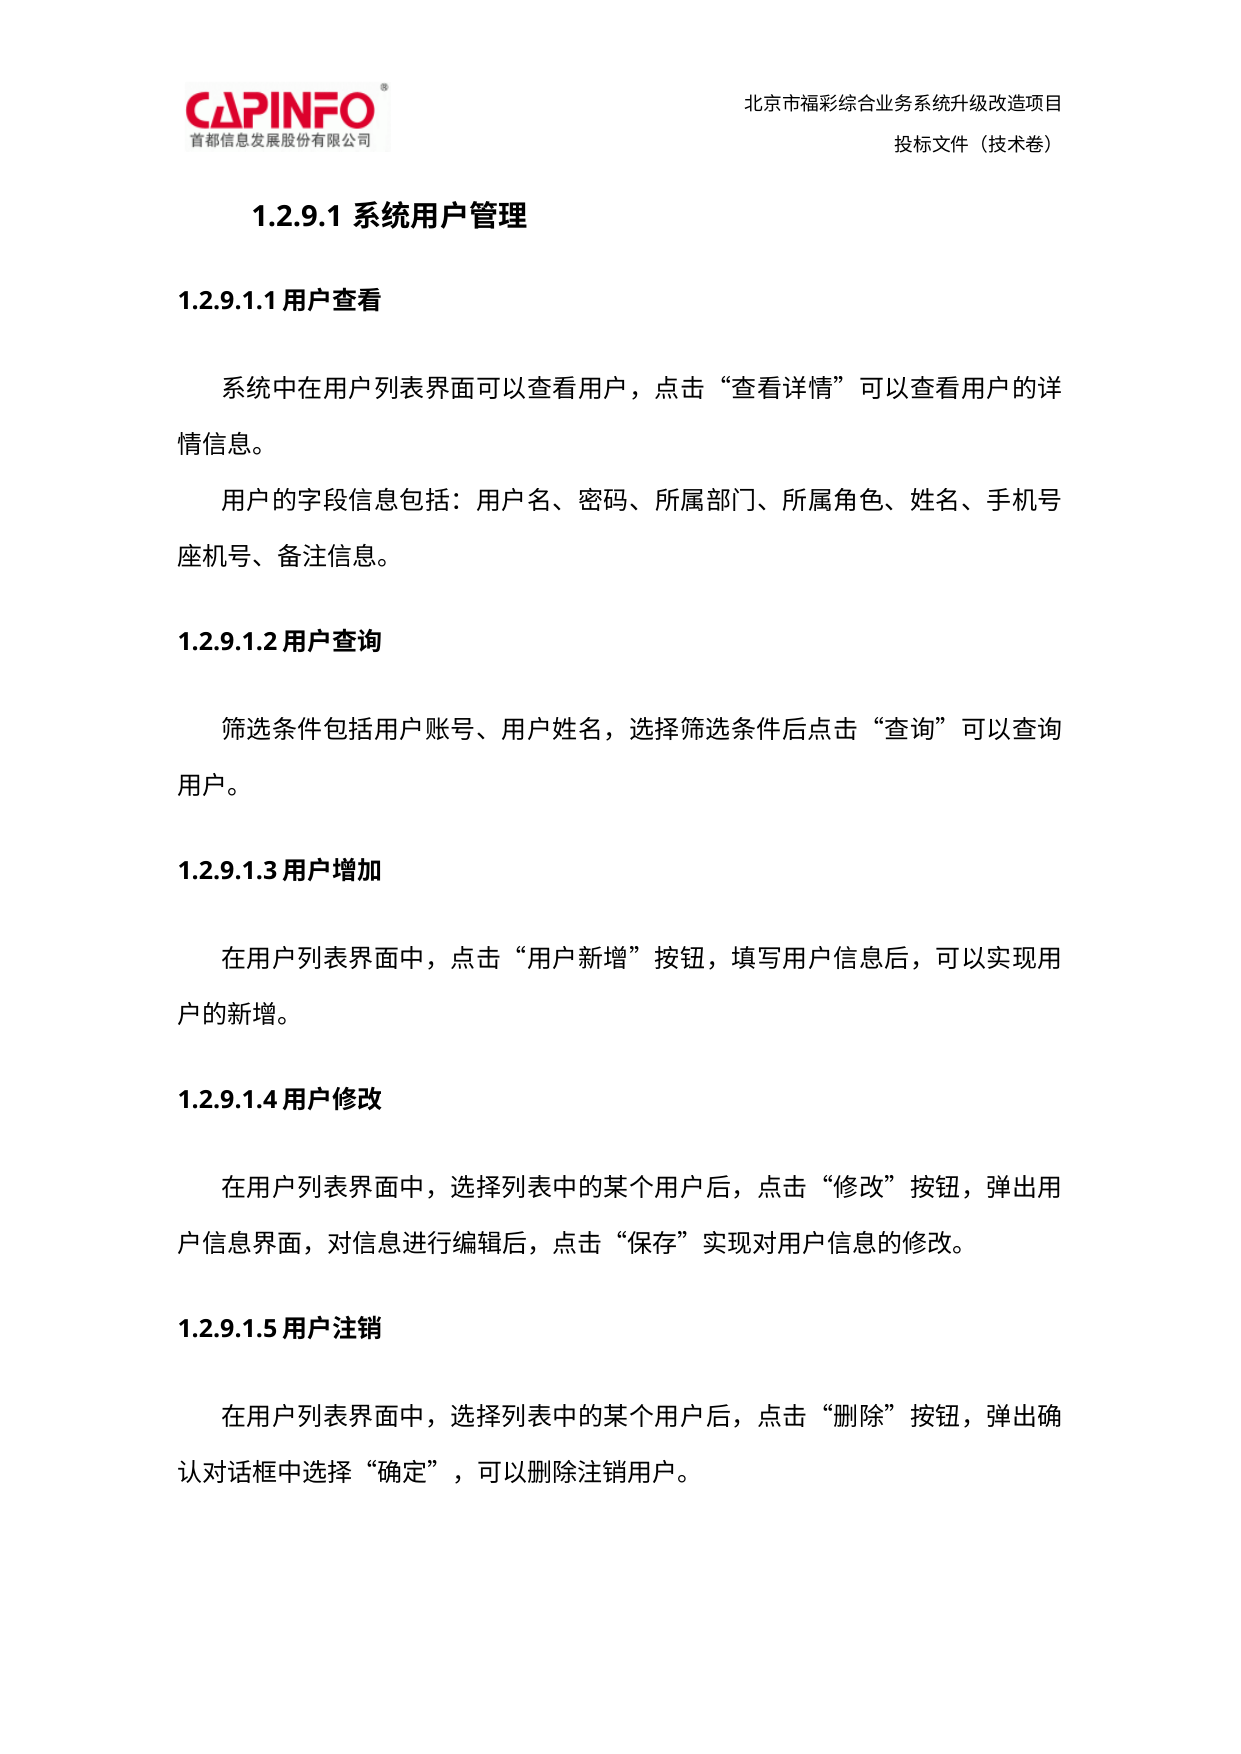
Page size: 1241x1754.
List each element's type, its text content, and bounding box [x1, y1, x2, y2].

text 在用户列表界面中，选择列表中的某个用户后，点击“修改”按钮，弹出用户信息界面，对信息进行编辑后，点击“保存”实现对用户信息的修改。 [177, 1167, 1063, 1261]
subtitle 用户修改 [177, 1079, 1063, 1116]
subtitle 用户注销 [177, 1308, 1063, 1345]
text 用户的字段信息包括：用户名、密码、所属部门、所属角色、姓名、手机号、座机号、备注信息。 [177, 480, 1063, 574]
subtitle 用户查询 [177, 621, 1063, 658]
text 在用户列表界面中，选择列表中的某个用户后，点击“删除”按钮，弹出确认对话框中选择“确定”，可以删除注销用户。 [177, 1396, 1063, 1489]
text 筛选条件包括用户账号、用户姓名，选择筛选条件后点击“查询”可以查询用户。 [177, 709, 1063, 803]
subtitle 用户查看 [177, 280, 1063, 318]
text 系统中在用户列表界面可以查看用户，点击“查看详情”可以查看用户的详情信息。 [177, 368, 1063, 462]
subtitle 用户增加 [177, 850, 1063, 887]
subtitle 系统用户管理 [251, 176, 1063, 251]
text 在用户列表界面中，点击“用户新增”按钮，填写用户信息后，可以实现用户的新增。 [177, 938, 1063, 1032]
